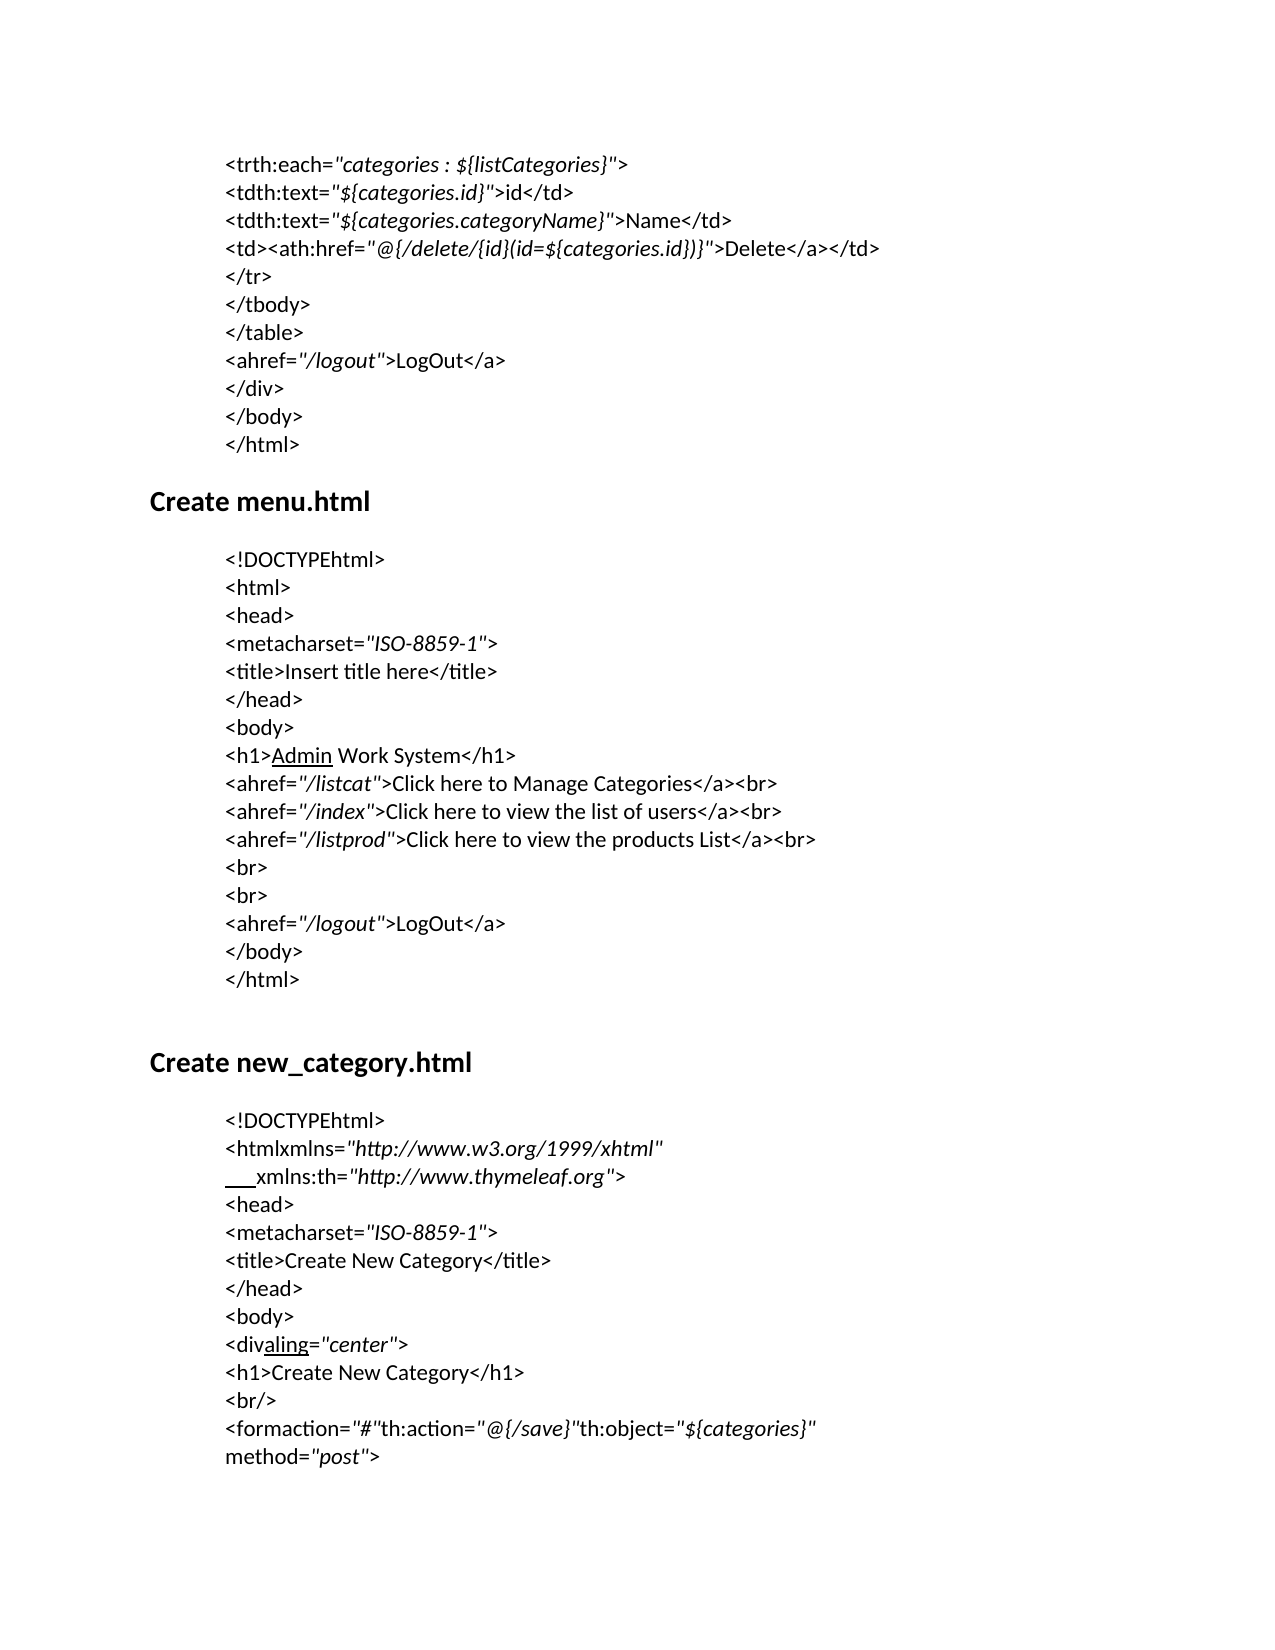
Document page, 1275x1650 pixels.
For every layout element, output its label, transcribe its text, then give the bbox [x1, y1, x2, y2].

text <metacharset="ISO-8859-1"> [225, 1218, 1125, 1246]
text </body> [225, 937, 1125, 965]
text xmlns:th="http://www.thymeleaf.org"> [225, 1162, 1125, 1190]
text </html> [225, 430, 1125, 458]
text </div> [225, 374, 1125, 402]
text <!DOCTYPEhtml> [225, 545, 1125, 573]
text <td><ath:href="@{/delete/{id}(id=${categories.id})}">Delete</a></td> [225, 234, 1125, 262]
text <html> [225, 573, 1125, 601]
text <tdth:text="${categories.id}">id</td> [225, 178, 1125, 206]
text <htmlxmlns="http://www.w3.org/1999/xhtml" [225, 1134, 1125, 1162]
text </tr> [225, 262, 1125, 290]
text <ahref="/index">Click here to view the list of users</a><br> [225, 797, 1125, 825]
text <body> [225, 1302, 1125, 1330]
text <head> [225, 1190, 1125, 1218]
text Create menu.html [150, 483, 1125, 519]
text method="post"> [225, 1442, 1125, 1470]
text <!DOCTYPEhtml> [225, 1106, 1125, 1134]
text <formaction="#"th:action="@{/save}"th:object="${categories}" [225, 1414, 1125, 1442]
text <trth:each="categories : ${listCategories}"> [225, 150, 1125, 178]
text <br> [225, 853, 1125, 881]
text <head> [225, 601, 1125, 629]
text </tbody> [225, 290, 1125, 318]
text <h1>Admin Work System</h1> [225, 741, 1125, 769]
text <ahref="/listprod">Click here to view the products List</a><br> [225, 825, 1125, 853]
text <ahref="/logout">LogOut</a> [225, 346, 1125, 374]
text <metacharset="ISO-8859-1"> [225, 629, 1125, 657]
text <body> [225, 713, 1125, 741]
text <br/> [225, 1386, 1125, 1414]
text <ahref="/logout">LogOut</a> [225, 909, 1125, 937]
text </head> [225, 685, 1125, 713]
text Create new_category.html [150, 1044, 1125, 1080]
text </body> [225, 402, 1125, 430]
text <ahref="/listcat">Click here to Manage Categories</a><br> [225, 769, 1125, 797]
text <h1>Create New Category</h1> [225, 1358, 1125, 1386]
text <br> [225, 881, 1125, 909]
text </html> [225, 965, 1125, 993]
text <tdth:text="${categories.categoryName}">Name</td> [225, 206, 1125, 234]
text <divaling="center"> [225, 1330, 1125, 1358]
text </head> [225, 1274, 1125, 1302]
text <title>Insert title here</title> [225, 657, 1125, 685]
text </table> [225, 318, 1125, 346]
text <title>Create New Category</title> [225, 1246, 1125, 1274]
